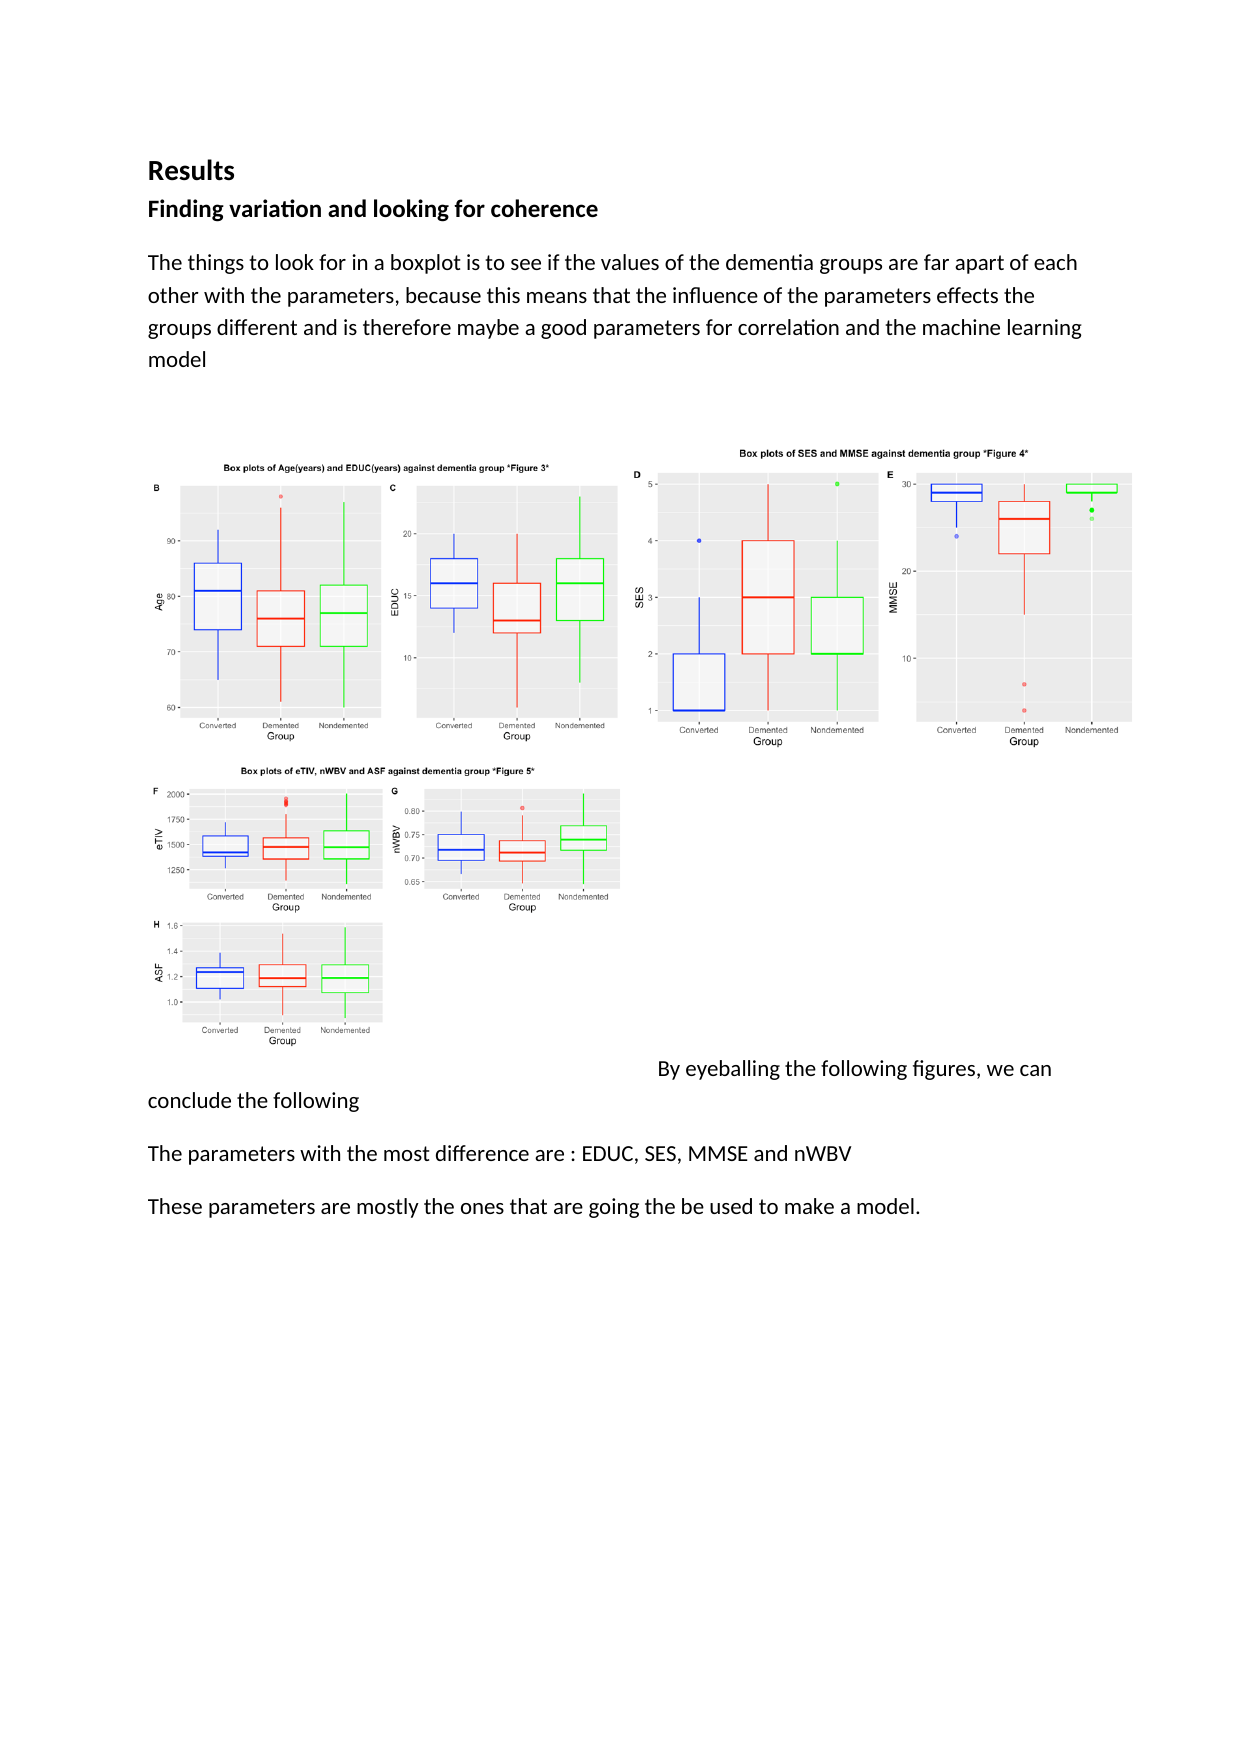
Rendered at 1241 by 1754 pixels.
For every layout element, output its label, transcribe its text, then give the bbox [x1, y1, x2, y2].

text The things to look for in a boxplot is to see if the values of the dementia groups are far apart of each other with the parameters, because this means that the influence of the parameters effects the groups different and is therefore maybe a good parameters for correlation and the machine learning model [148, 248, 1093, 373]
text The parameters with the most difference are : EDUC, SES, MMSE and nWBV [148, 1139, 1093, 1167]
text These parameters are mostly the ones that are going the be used to make a model. [148, 1192, 1093, 1220]
text By eyeballing the following figures, we can conclude the following [148, 1054, 1093, 1114]
picture [146, 441, 1161, 1052]
text Finding variation and looking for coherence [148, 193, 1093, 223]
subtitle Results [148, 152, 1093, 187]
